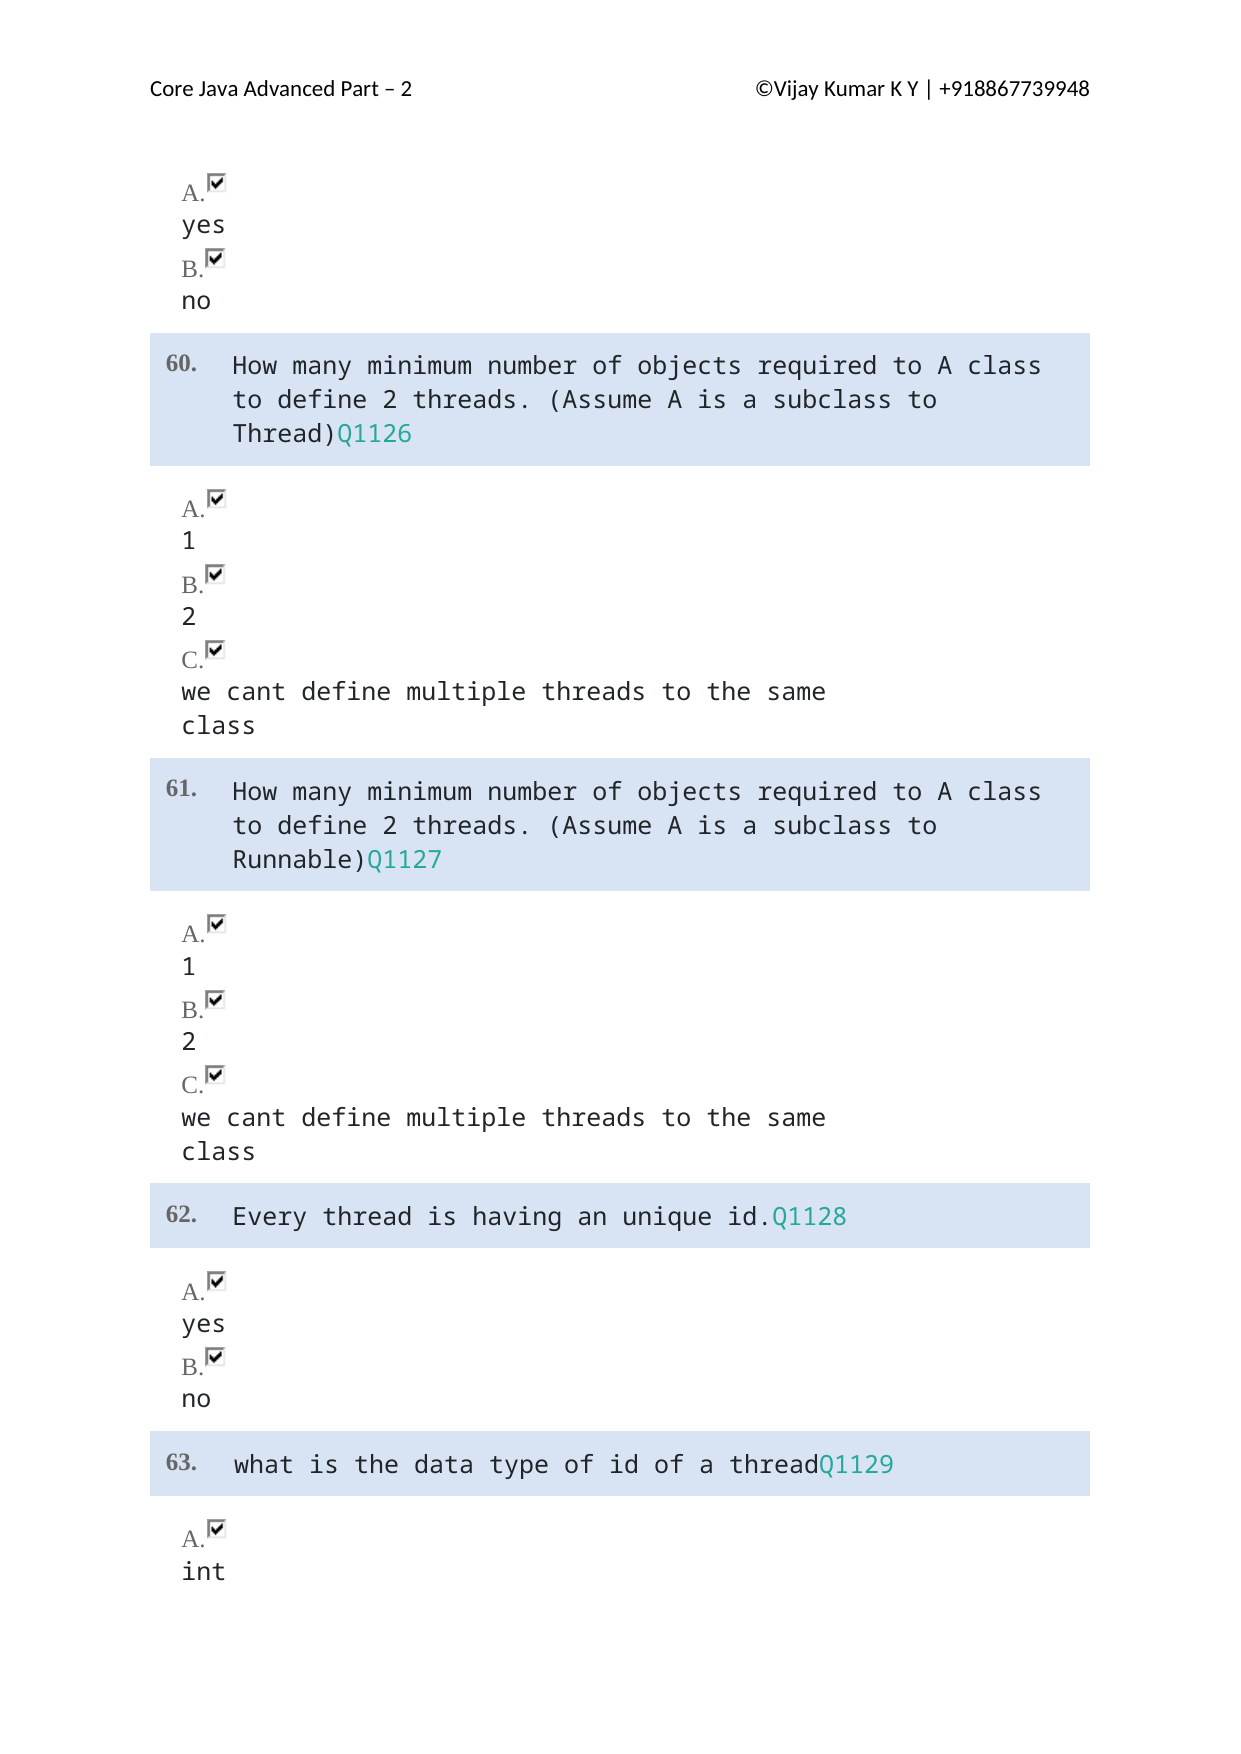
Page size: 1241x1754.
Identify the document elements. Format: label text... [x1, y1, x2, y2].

table_cell [150, 150, 1090, 332]
table_cell How many minimum number of objects required to A class to define 2 threads. (Assume A is a subclass to Thread)Q1126 [216, 333, 1090, 466]
table_header How many minimum number of objects required to A class to define 2 threads. (Assume A is a subclass to Runnable)Q1127 [216, 758, 1090, 891]
table_cell 60. [150, 333, 216, 466]
table_cell 62. [150, 1183, 216, 1248]
table_header what is the data type of id of a threadQ1129 [218, 1431, 1090, 1496]
table_cell [150, 891, 1090, 1183]
table_cell [150, 1249, 1090, 1431]
table_header 61. [150, 758, 216, 891]
table_cell [150, 466, 1090, 758]
table_header 63. [150, 1431, 218, 1496]
table_cell [150, 1496, 1090, 1603]
table_cell Every thread is having an unique id.Q1128 [216, 1183, 1090, 1248]
